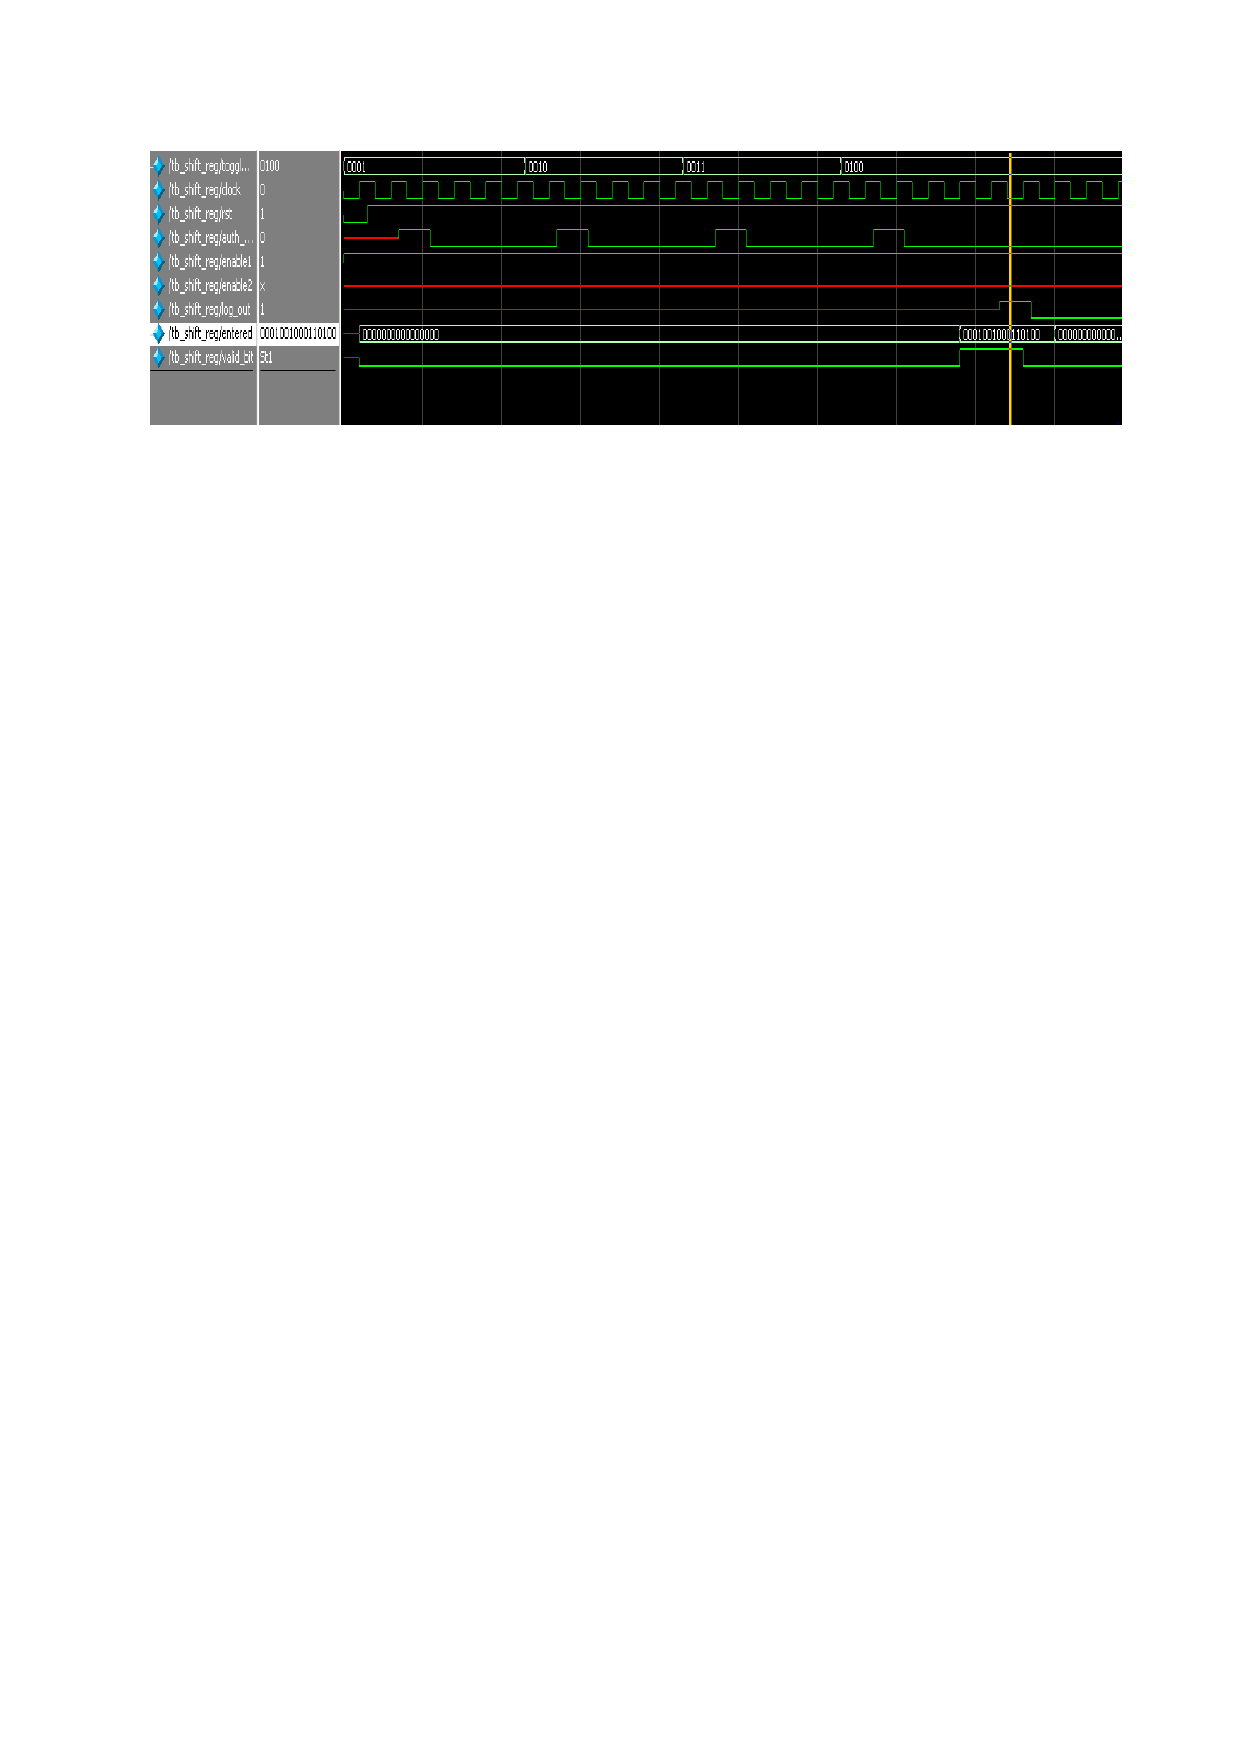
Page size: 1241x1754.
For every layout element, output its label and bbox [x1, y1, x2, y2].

picture [150, 150, 1122, 425]
